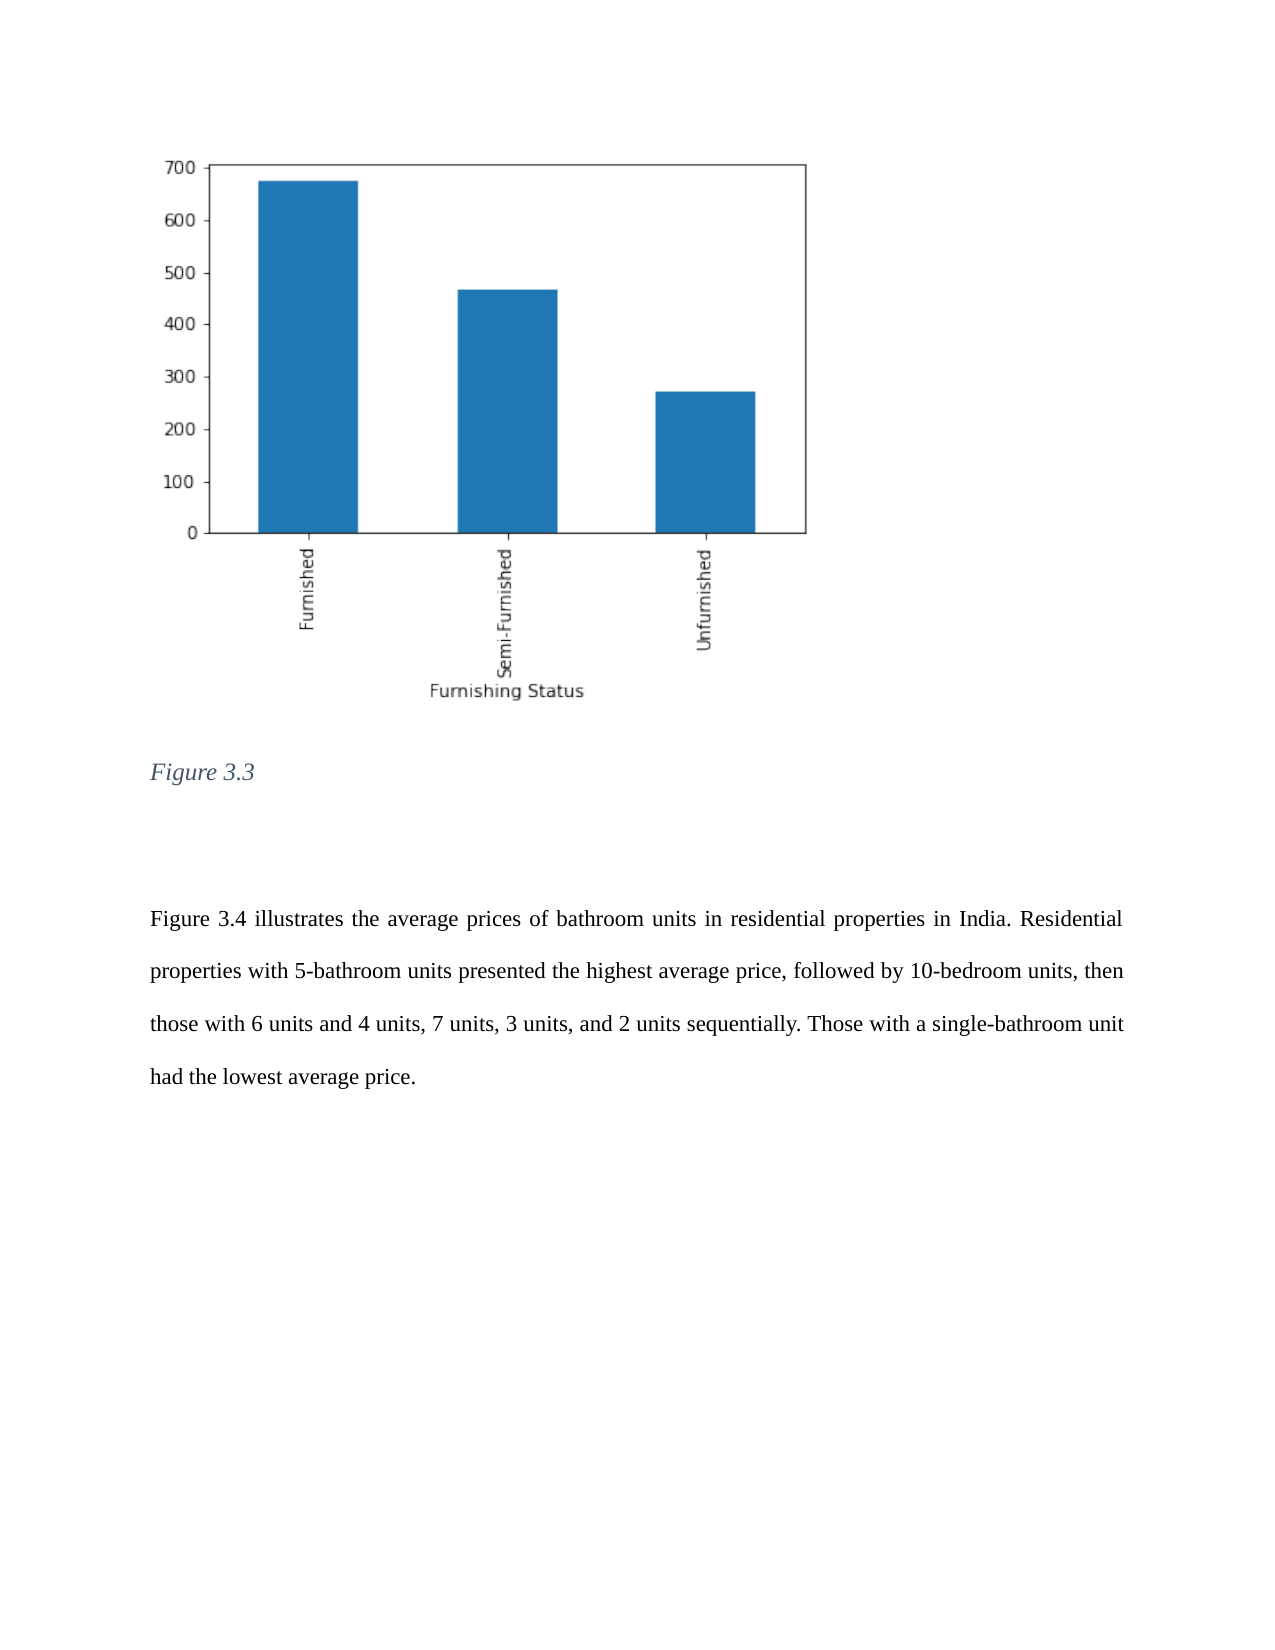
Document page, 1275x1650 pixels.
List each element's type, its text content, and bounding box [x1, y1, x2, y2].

picture [150, 150, 818, 713]
text Figure 3.3 [150, 757, 1125, 786]
text Figure 3.4 illustrates the average prices of bathroom units in residential properties in India. Residential properties with 5-bathroom units presented the highest average price, followed by 10-bedroom units, then those with 6 units and 4 units, 7 units, 3 units, and 2 units sequentially. Those with a single-bathroom unit had the lowest average price. [150, 905, 1125, 1089]
